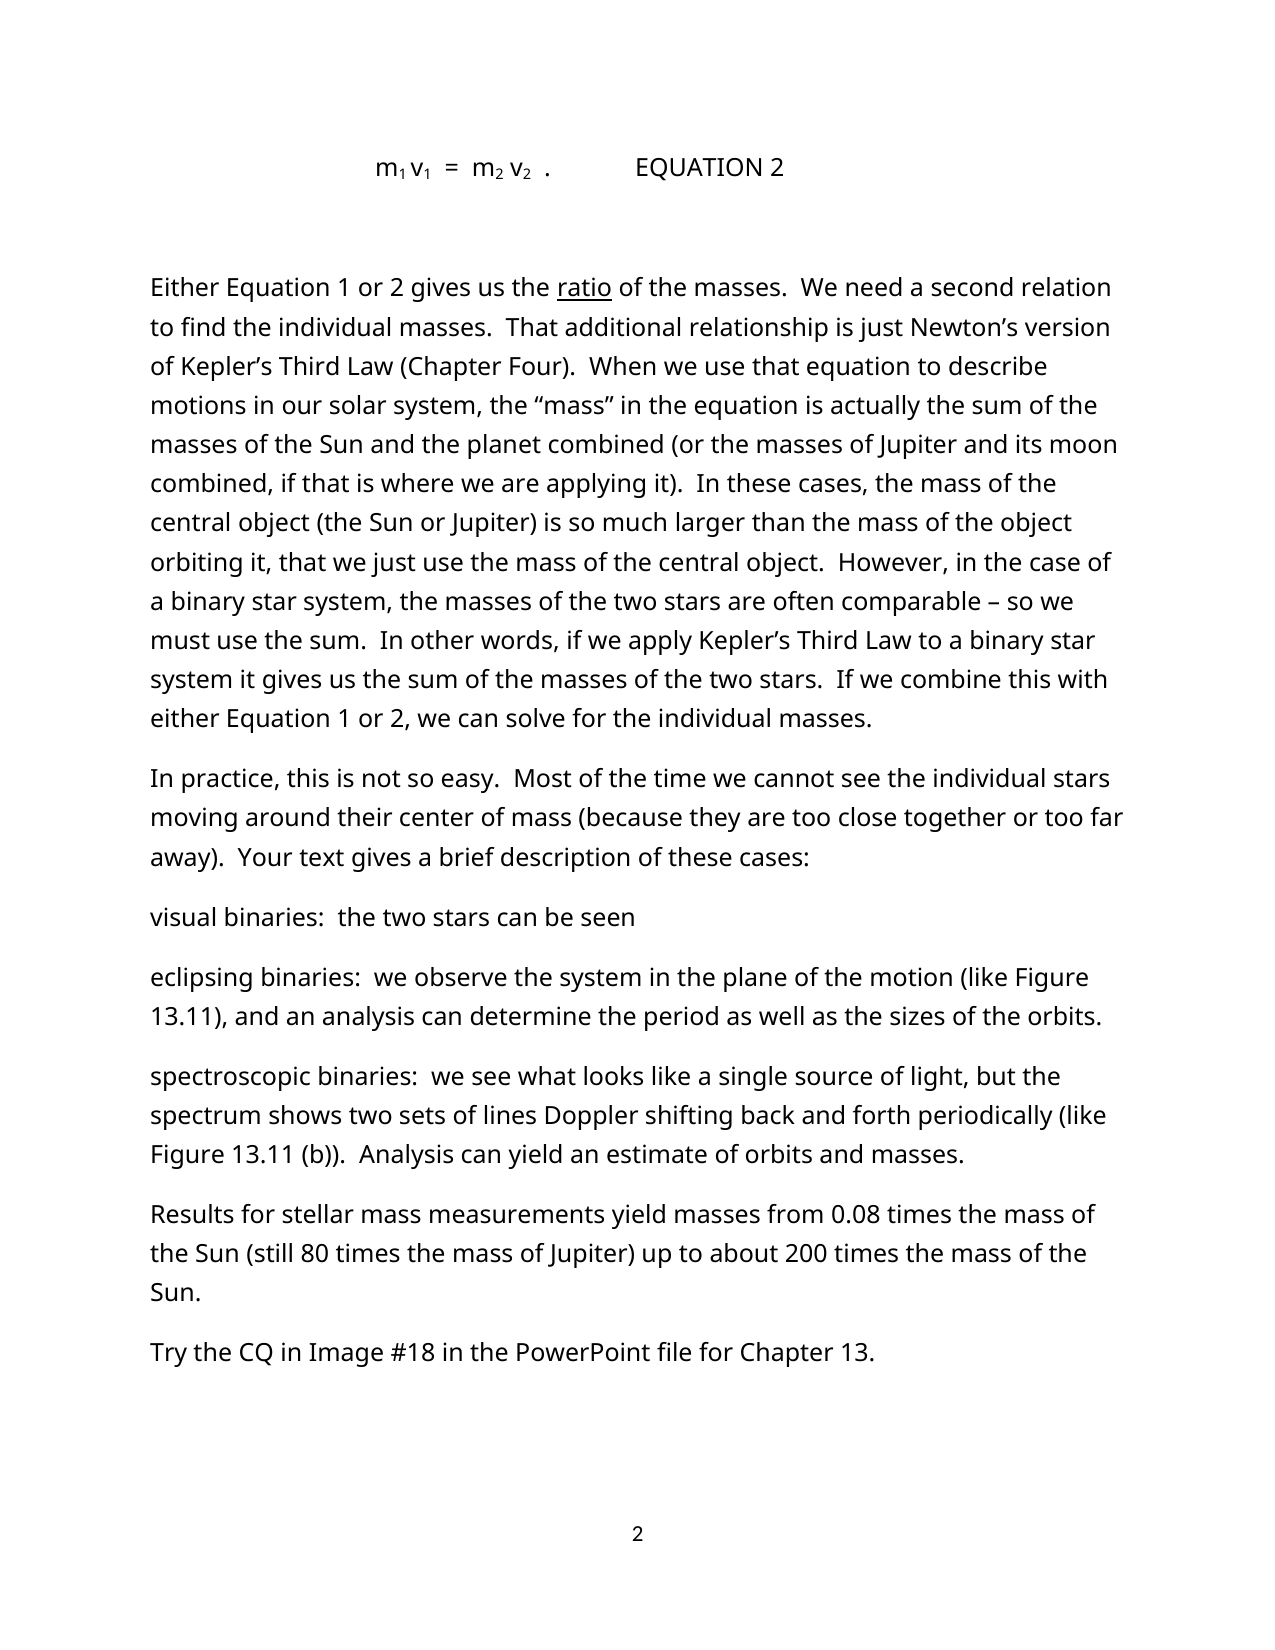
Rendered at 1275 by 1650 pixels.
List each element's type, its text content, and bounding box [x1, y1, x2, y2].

text Either Equation 1 or 2 gives us the ratio of the masses. We need a second relation to find the individual masses. That additional relationship is just Newton’s version of Kepler’s Third Law (Chapter Four). When we use that equation to describe motions in our solar system, the “mass” in the equation is actually the sum of the masses of the Sun and the planet combined (or the masses of Jupiter and its moon combined, if that is where we are applying it). In these cases, the mass of the central object (the Sun or Jupiter) is so much larger than the mass of the object orbiting it, that we just use the mass of the central object. However, in the case of a binary star system, the masses of the two stars are often comparable – so we must use the sum. In other words, if we apply Kepler’s Third Law to a binary star system it gives us the sum of the masses of the two stars. If we combine this with either Equation 1 or 2, we can solve for the individual masses. [150, 270, 1125, 735]
text In practice, this is not so easy. Most of the time we cannot see the individual stars moving around their center of mass (because they are too close together or too far away). Your text gives a brief description of these cases: [150, 761, 1125, 873]
text m1 v1 = m2 v2 . EQUATION 2 [150, 150, 1125, 184]
text Results for stellar mass measurements yield masses from 0.08 times the mass of the Sun (still 80 times the mass of Jupiter) up to about 200 times the mass of the Sun. [150, 1197, 1125, 1309]
text visual binaries: the two stars can be seen [150, 899, 1125, 933]
text spectroscopic binaries: we see what looks like a single source of light, but the spectrum shows two sets of lines Doppler shifting back and forth periodically (like Figure 13.11 (b)). Analysis can yield an estimate of orbits and masses. [150, 1058, 1125, 1171]
text eclipsing binaries: we observe the system in the plane of the motion (like Figure 13.11), and an analysis can determine the period as well as the sizes of the orbits. [150, 959, 1125, 1032]
text Try the CQ in Image #18 in the PowerPoint file for Chapter 13. [150, 1335, 1125, 1369]
